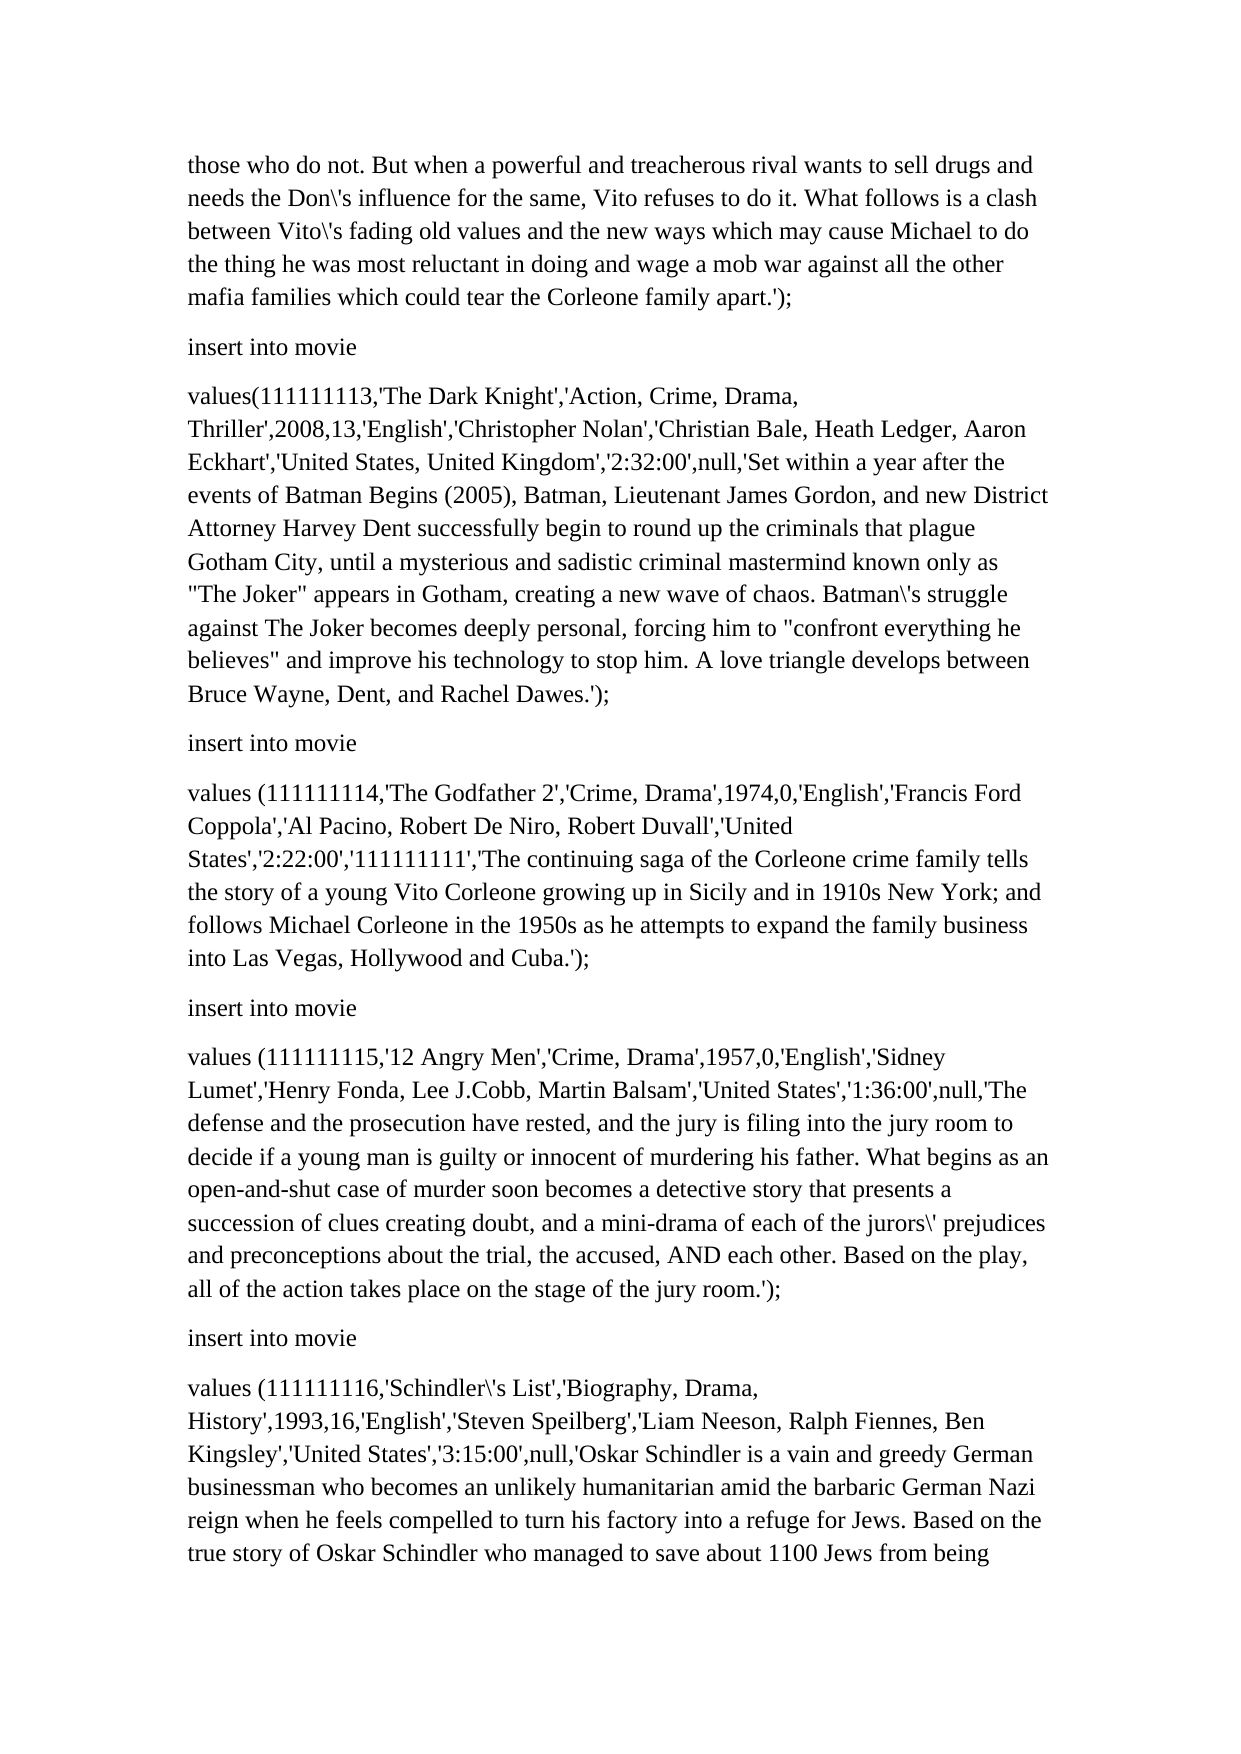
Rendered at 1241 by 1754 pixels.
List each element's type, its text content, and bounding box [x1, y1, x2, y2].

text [187, 1373, 1053, 1567]
text insert into movie [187, 332, 1053, 361]
text values (111111114,'The Godfather 2','Crime, Drama',1974,0,'English','Francis Ford Coppola','Al Pacino, Robert De Niro, Robert Duvall','United States','2:22:00','111111111','The continuing saga of the Corleone crime family tells the story of a young Vito Corleone growing up in Sicily and in 1910s New York; and follows Michael Corleone in the 1950s as he attempts to expand the family business into Las Vegas, Hollywood and Cuba.'); [187, 778, 1053, 972]
text values(111111113,'The Dark Knight','Action, Crime, Drama, Thriller',2008,13,'English','Christopher Nolan','Christian Bale, Heath Ledger, Aaron Eckhart','United States, United Kingdom','2:32:00',null,'Set within a year after the events of Batman Begins (2005), Batman, Lieutenant James Gordon, and new District Attorney Harvey Dent successfully begin to round up the criminals that plague Gotham City, until a mysterious and sadistic criminal mastermind known only as "The Joker" appears in Gotham, creating a new wave of chaos. Batman\'s struggle against The Joker becomes deeply personal, forcing him to "confront everything he believes" and improve his technology to stop him. A love triangle develops between Bruce Wayne, Dent, and Rachel Dawes.'); [187, 381, 1053, 707]
text insert into movie [187, 728, 1053, 757]
text insert into movie [187, 993, 1053, 1022]
text values (111111115,'12 Angry Men','Crime, Drama',1957,0,'English','Sidney Lumet','Henry Fonda, Lee J.Cobb, Martin Balsam','United States','1:36:00',null,'The defense and the prosecution have rested, and the jury is filing into the jury room to decide if a young man is guilty or innocent of murdering his father. What begins as an open-and-shut case of murder soon becomes a detective story that presents a succession of clues creating doubt, and a mini-drama of each of the jurors\' prejudices and preconceptions about the trial, the accused, AND each other. Based on the play, all of the action takes place on the stage of the jury room.'); [187, 1042, 1053, 1302]
text insert into movie [187, 1323, 1053, 1352]
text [187, 150, 1053, 311]
